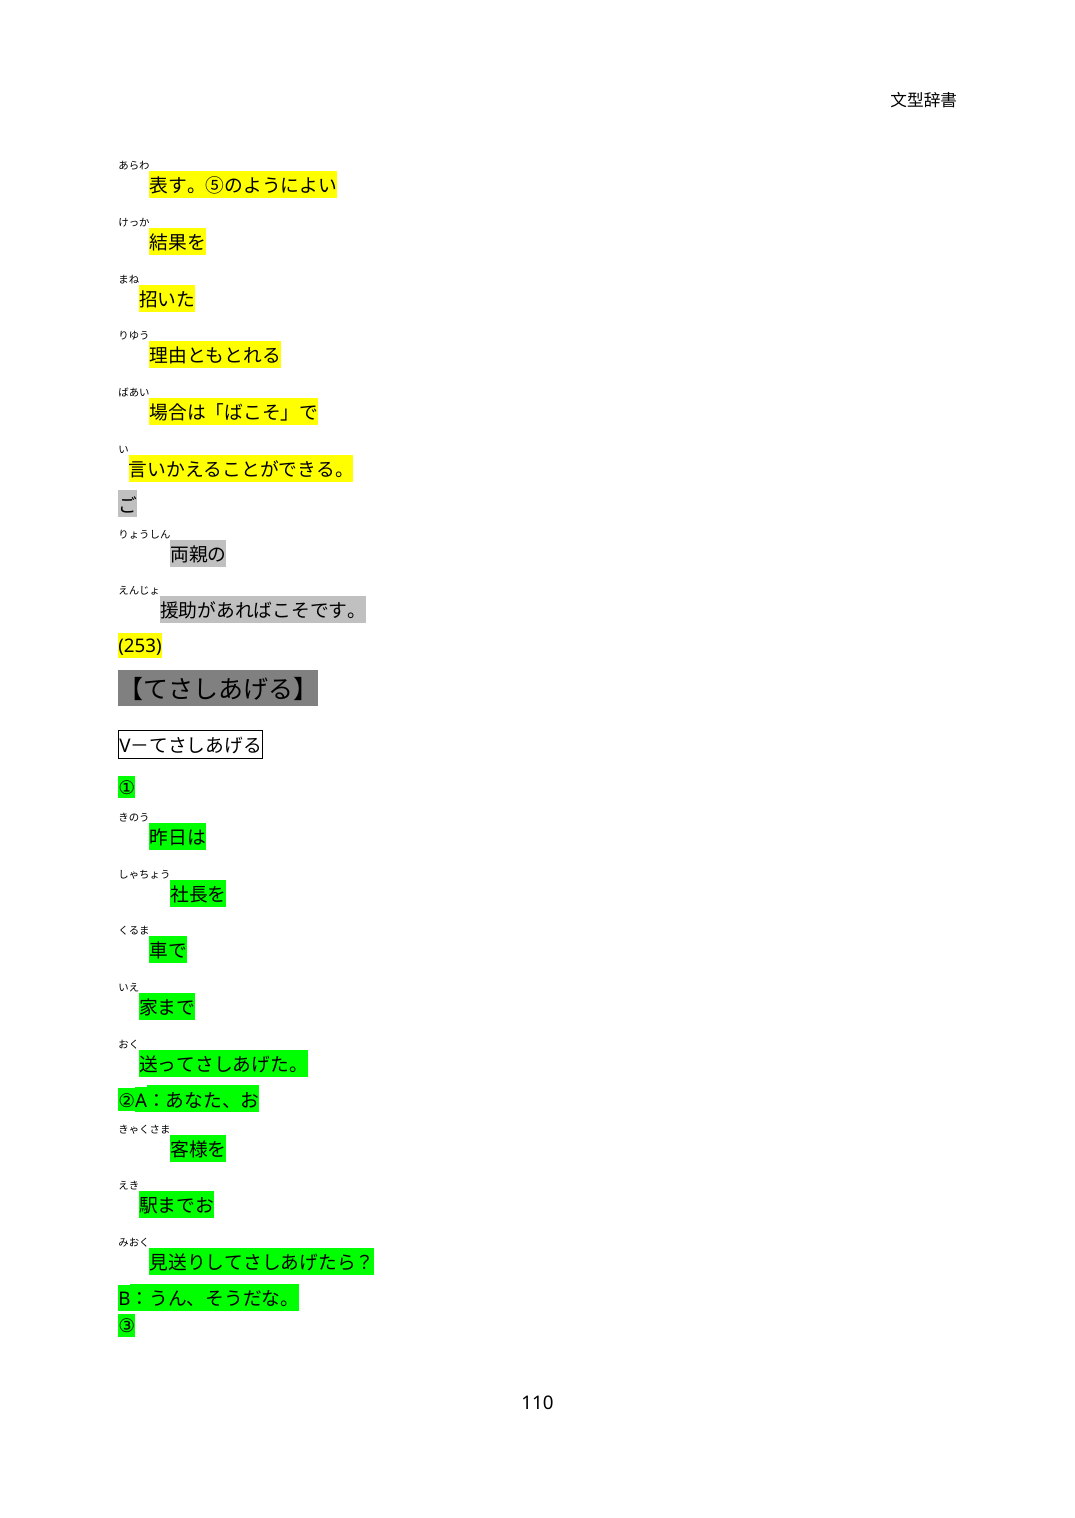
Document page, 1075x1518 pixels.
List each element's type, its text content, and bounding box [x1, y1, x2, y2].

subtitle 【てさしあげる】 [118, 660, 957, 716]
